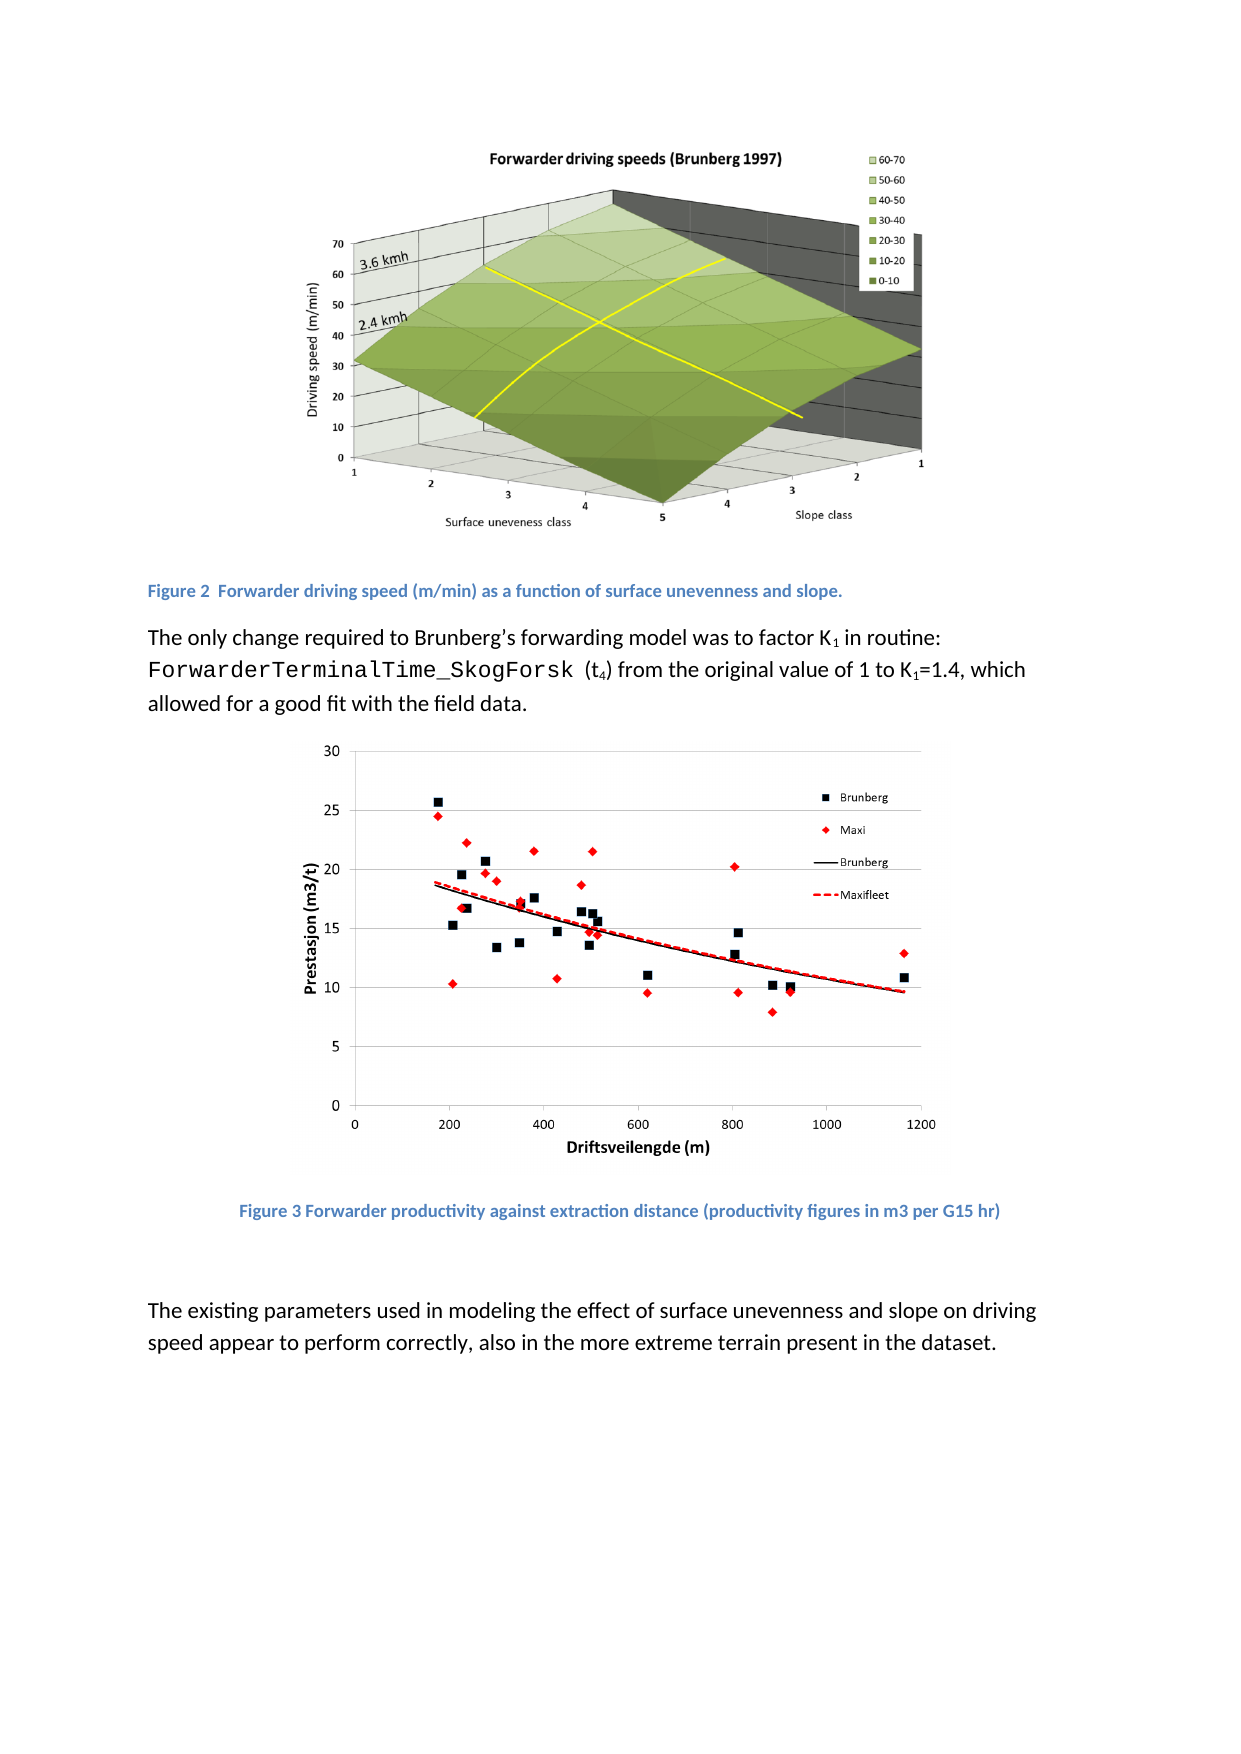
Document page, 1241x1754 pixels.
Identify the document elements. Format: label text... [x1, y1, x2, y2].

picture [289, 741, 951, 1175]
text The existing parameters used in modeling the effect of surface unevenness and slope on driving speed appear to perform correctly, also in the more extreme terrain present in the dataset. [148, 1296, 1093, 1356]
text Figure 3 Forwarder productivity against extraction distance (productivity figures in m3 per G15 hr) [148, 1199, 1093, 1222]
text The only change required to Brunberg’s forwarding model was to factor K1 in routine: ForwarderTerminalTime_SkogForsk (t4) from the original value of 1 to K1=1.4, which allowed for a good fit with the field data. [148, 623, 1093, 717]
text Figure 2 Forwarder driving speed (m/min) as a function of surface unevenness and slope. [148, 579, 1093, 602]
picture [280, 147, 961, 555]
